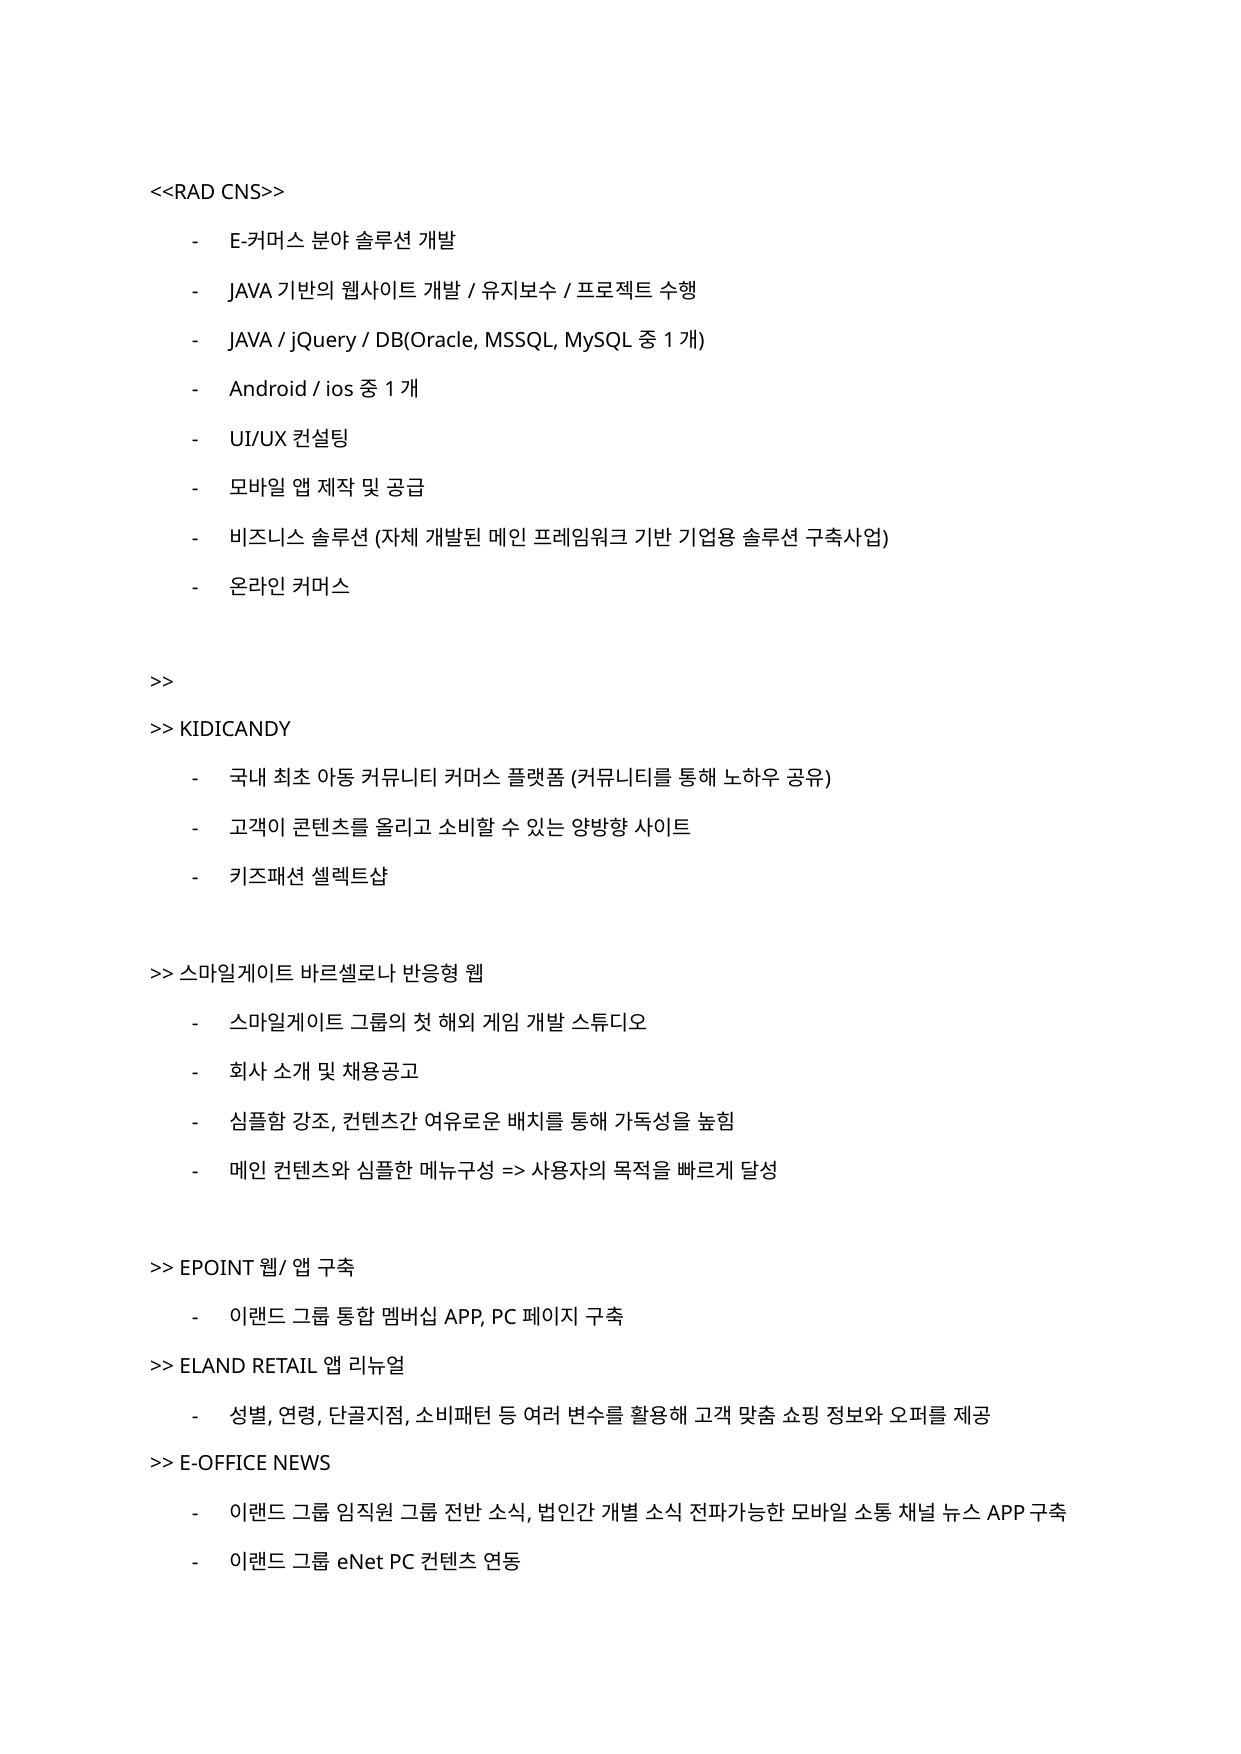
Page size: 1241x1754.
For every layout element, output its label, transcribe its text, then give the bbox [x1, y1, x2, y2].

list 국내 최초 아동 커뮤니티 커머스 플랫폼 (커뮤니티를 통해 노하우 공유) [192, 761, 1090, 792]
text >> KIDICANDY [150, 714, 1090, 742]
list 모바일 앱 제작 및 공급 [192, 471, 1090, 502]
list 스마일게이트 그룹의 첫 해외 게임 개발 스튜디오 [192, 1006, 1090, 1036]
list E-커머스 분야 솔루션 개발 [192, 224, 1090, 255]
list 심플함 강조, 컨텐츠간 여유로운 배치를 통해 가독성을 높힘 [192, 1105, 1090, 1135]
list Android / ios 중 1개 [192, 373, 1090, 403]
list 회사 소개 및 채용공고 [192, 1056, 1090, 1086]
list 온라인 커머스 [192, 570, 1090, 600]
text >> ELAND RETAIL 앱 리뉴얼 [150, 1350, 1090, 1380]
list 고객이 콘텐츠를 올리고 소비할 수 있는 양방향 사이트 [192, 811, 1090, 841]
text <<RAD CNS>> [150, 177, 1090, 206]
list 비즈니스 솔루션 (자체 개발된 메인 프레임워크 기반 기업용 솔루션 구축사업) [192, 521, 1090, 551]
text >> E-OFFICE NEWS [150, 1448, 1090, 1477]
list UI/UX 컨설팅 [192, 422, 1090, 452]
list JAVA 기반의 웹사이트 개발 / 유지보수 / 프로젝트 수행 [192, 274, 1090, 304]
text >> 스마일게이트 바르셀로나 반응형 웹 [150, 957, 1090, 987]
list 이랜드 그룹 통합 멤버십 APP, PC 페이지 구축 [192, 1300, 1090, 1331]
list JAVA / jQuery / DB(Oracle, MSSQL, MySQL 중 1개) [192, 323, 1090, 353]
text >> [150, 667, 1090, 695]
list 이랜드 그룹 임직원 그룹 전반 소식, 법인간 개별 소식 전파가능한 모바일 소통 채널 뉴스 APP구축 [192, 1496, 1090, 1526]
list 성별, 연령, 단골지점, 소비패턴 등 여러 변수를 활용해 고객 맞춤 쇼핑 정보와 오퍼를 제공 [192, 1399, 1090, 1429]
list 이랜드 그룹 eNet PC 컨텐츠 연동 [192, 1545, 1090, 1575]
list 키즈패션 셀렉트샵 [192, 860, 1090, 890]
text >> EPOINT 웹/ 앱 구축 [150, 1251, 1090, 1281]
list 메인 컨텐츠와 심플한 메뉴구성 => 사용자의 목적을 빠르게 달성 [192, 1154, 1090, 1184]
